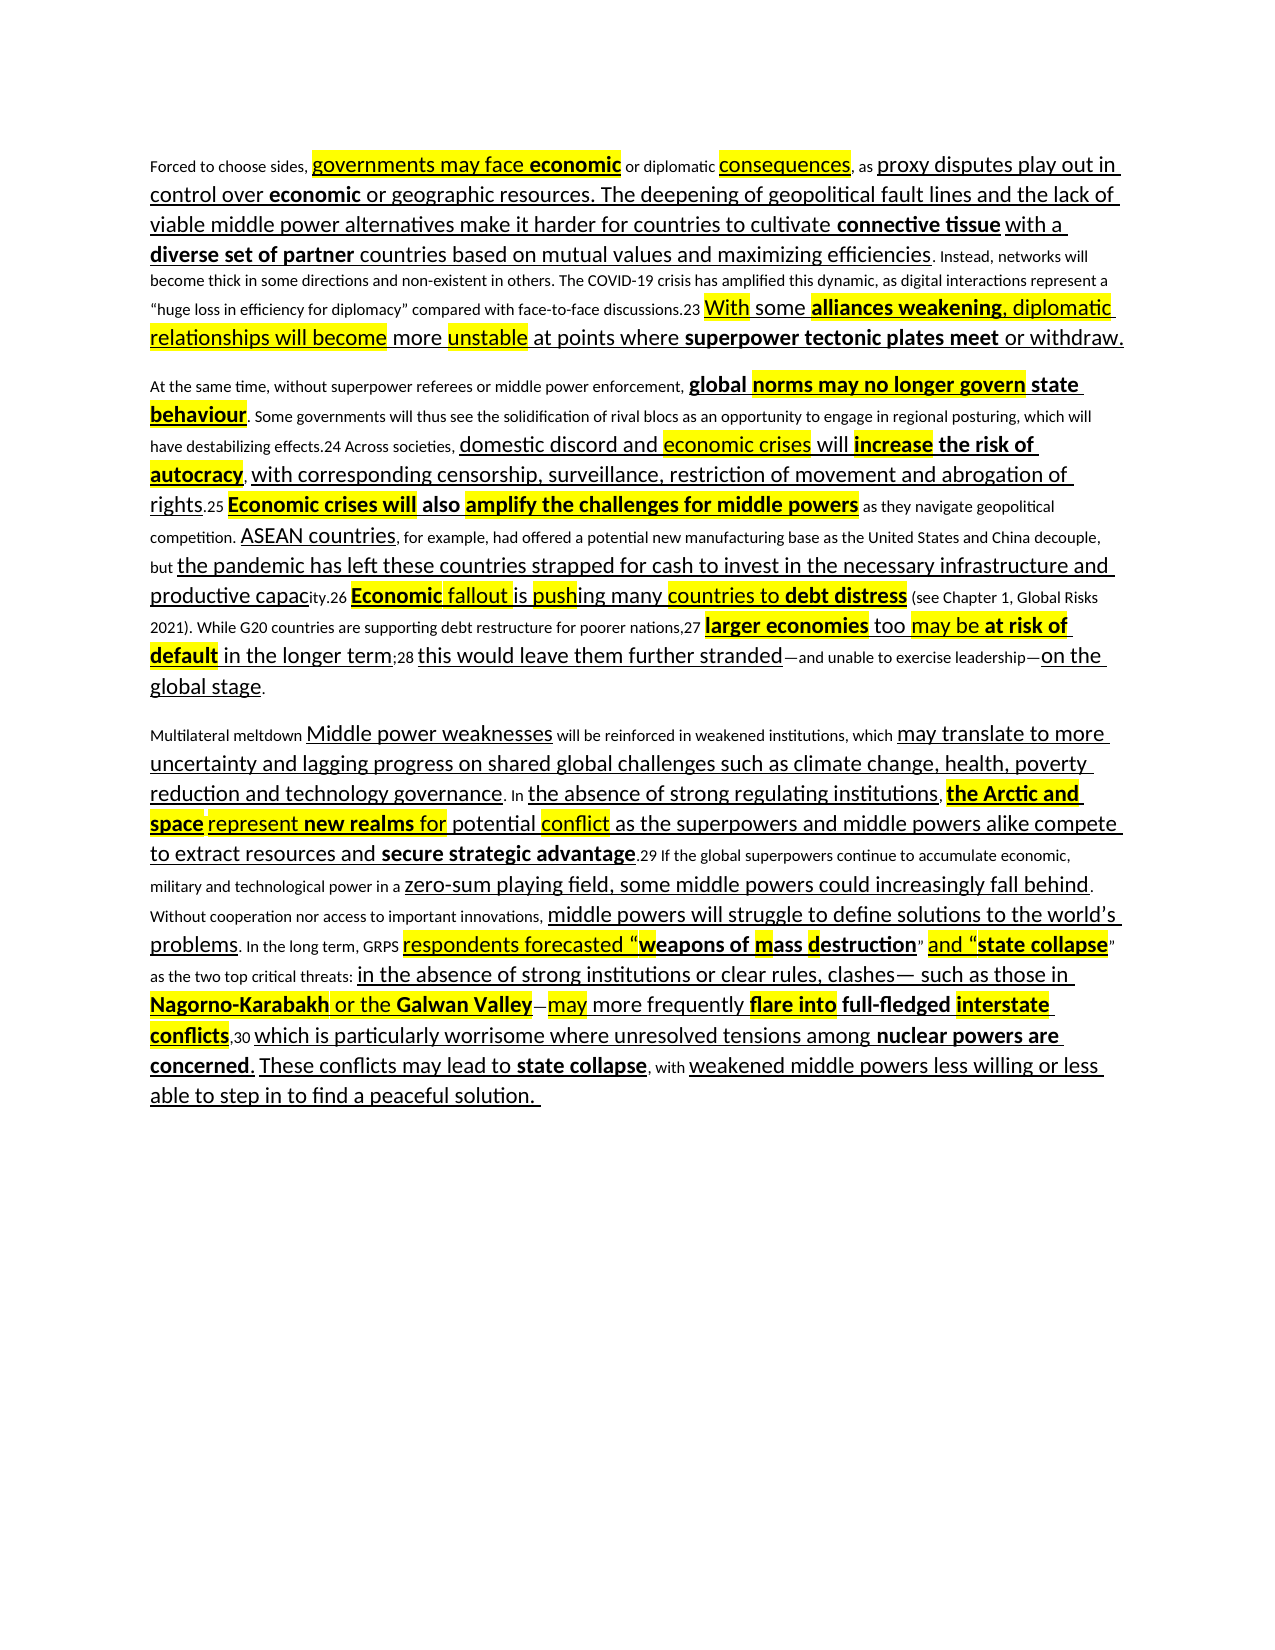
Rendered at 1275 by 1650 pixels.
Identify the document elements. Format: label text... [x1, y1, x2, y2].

text Multilateral meltdown Middle power weaknesses will be reinforced in weakened institutions, which may translate to more uncertainty and lagging progress on shared global challenges such as climate change, health, poverty reduction and technology governance. In the absence of strong regulating institutions, the Arctic and space represent new realms for potential conflict as the superpowers and middle powers alike compete to extract resources and secure strategic advantage.29 If the global superpowers continue to accumulate economic, military and technological power in a zero-sum playing field, some middle powers could increasingly fall behind. Without cooperation nor access to important innovations, middle powers will struggle to define solutions to the world’s problems. In the long term, GRPS respondents forecasted “weapons of mass destruction” and “state collapse” as the two top critical threats: in the absence of strong institutions or clear rules, clashes— such as those in Nagorno-Karabakh or the Galwan Valley—may more frequently flare into full-fledged interstate conflicts,30 which is particularly worrisome where unresolved tensions among nuclear powers are concerned. These conflicts may lead to state collapse, with weakened middle powers less willing or less able to step in to find a peaceful solution. [150, 719, 1125, 1109]
text At the same time, without superpower referees or middle power enforcement, global norms may no longer govern state behaviour. Some governments will thus see the solidification of rival blocs as an opportunity to engage in regional posturing, which will have destabilizing effects.24 Across societies, domestic discord and economic crises will increase the risk of autocracy, with corresponding censorship, surveillance, restriction of movement and abrogation of rights.25 Economic crises will also amplify the challenges for middle powers as they navigate geopolitical competition. ASEAN countries, for example, had offered a potential new manufacturing base as the United States and China decouple, but the pandemic has left these countries strapped for cash to invest in the necessary infrastructure and productive capacity.26 Economic fallout is pushing many countries to debt distress (see Chapter 1, Global Risks 2021). While G20 countries are supporting debt restructure for poorer nations,27 larger economies too may be at risk of default in the longer term;28 this would leave them further stranded—and unable to exercise leadership—on the global stage. [150, 370, 1125, 700]
text Forced to choose sides, governments may face economic or diplomatic consequences, as proxy disputes play out in control over economic or geographic resources. The deepening of geopolitical fault lines and the lack of viable middle power alternatives make it harder for countries to cultivate connective tissue with a diverse set of partner countries based on mutual values and maximizing efficiencies. Instead, networks will become thick in some directions and non-existent in others. The COVID-19 crisis has amplified this dynamic, as digital interactions represent a “huge loss in efficiency for diplomacy” compared with face-to-face discussions.23 With some alliances weakening, diplomatic relationships will become more unstable at points where superpower tectonic plates meet or withdraw. [150, 150, 1125, 351]
